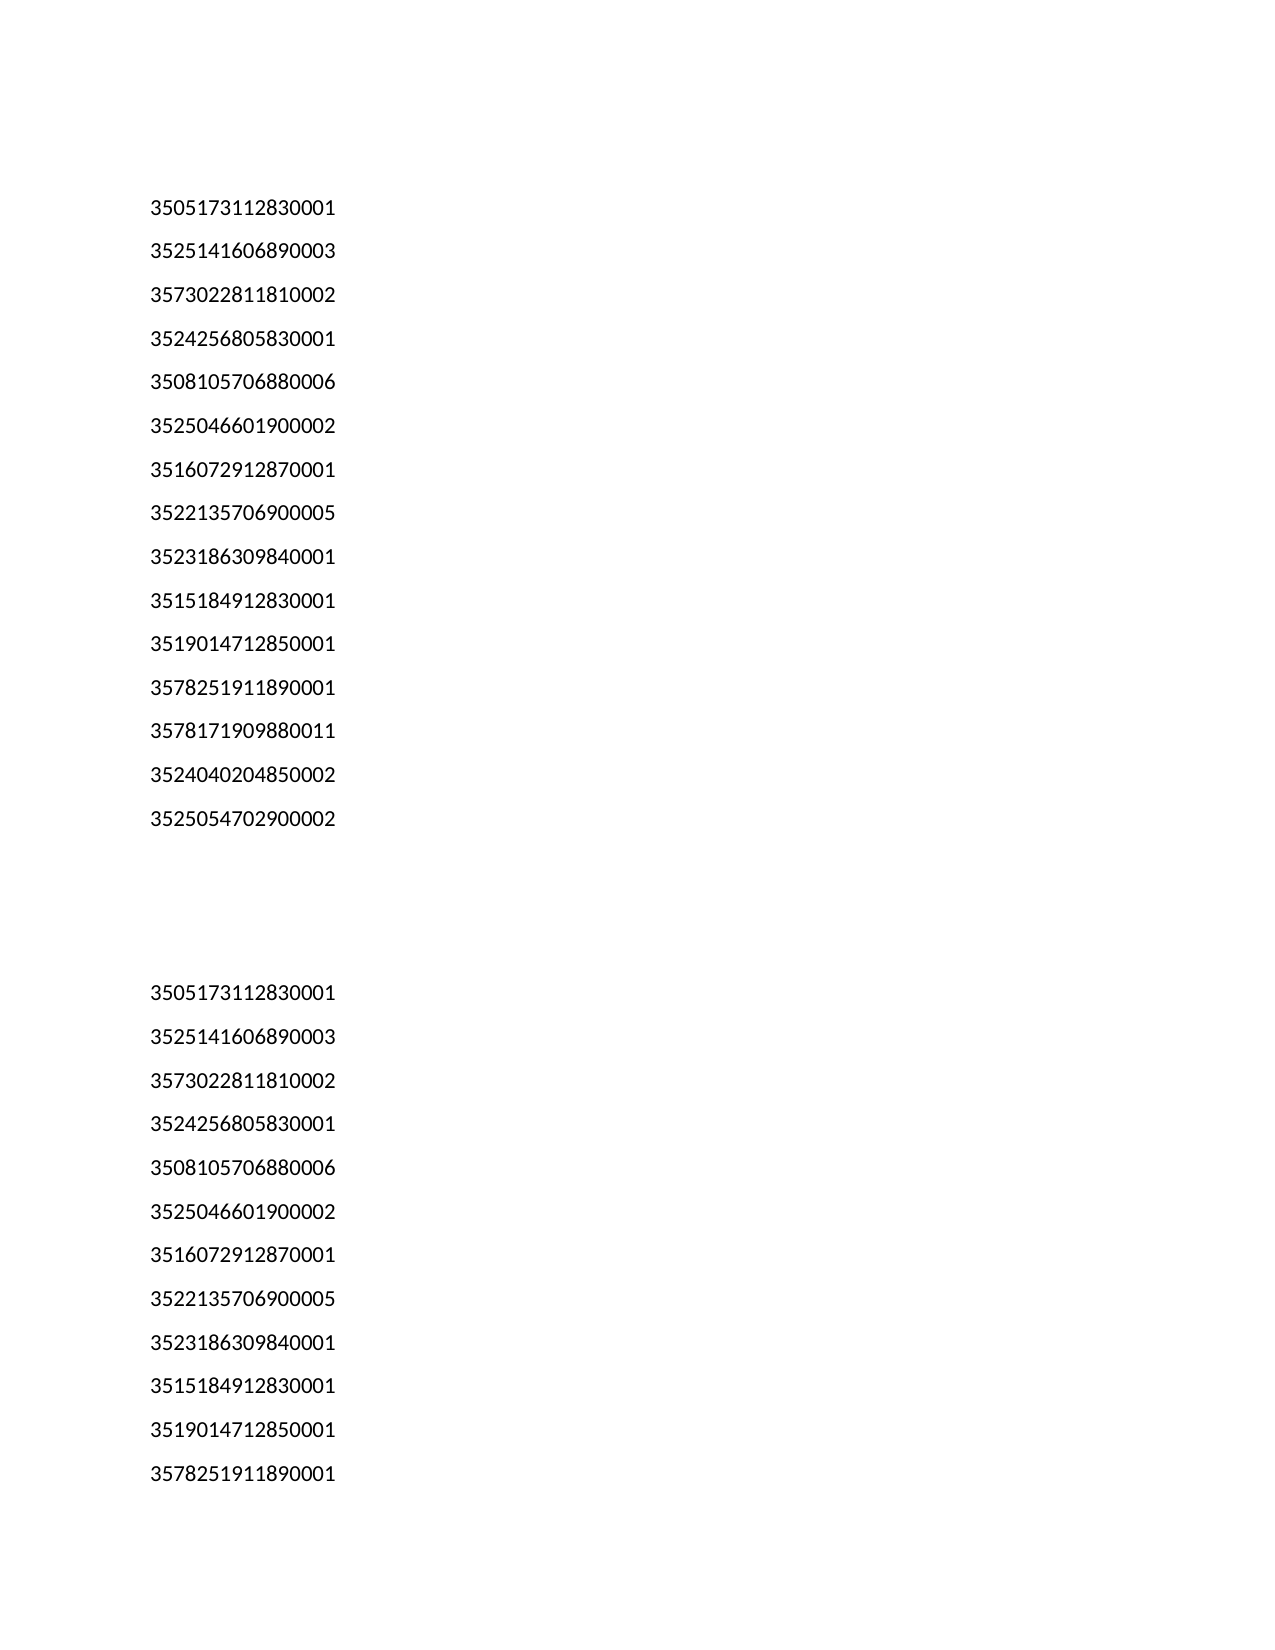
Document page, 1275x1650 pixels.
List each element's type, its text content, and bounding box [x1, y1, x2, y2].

text 3523186309840001 [150, 1328, 1125, 1355]
text 3519014712850001 [150, 630, 1125, 657]
text 3524040204850002 [150, 761, 1125, 788]
text 3515184912830001 [150, 1372, 1125, 1399]
text 3515184912830001 [150, 586, 1125, 613]
text 3578171909880011 [150, 717, 1125, 744]
text 3573022811810002 [150, 1067, 1125, 1093]
text 3525046601900002 [150, 412, 1125, 439]
text 3525054702900002 [150, 805, 1125, 832]
text 3516072912870001 [150, 1241, 1125, 1268]
text 3516072912870001 [150, 456, 1125, 482]
text 3519014712850001 [150, 1416, 1125, 1443]
text 3522135706900005 [150, 499, 1125, 526]
text 3525046601900002 [150, 1197, 1125, 1224]
text 3505173112830001 [150, 979, 1125, 1006]
text 3578251911890001 [150, 674, 1125, 701]
text 3525141606890003 [150, 237, 1125, 264]
text 3508105706880006 [150, 368, 1125, 395]
text 3573022811810002 [150, 281, 1125, 308]
text 3508105706880006 [150, 1154, 1125, 1181]
text 3524256805830001 [150, 1110, 1125, 1137]
text 3523186309840001 [150, 543, 1125, 570]
text 3524256805830001 [150, 324, 1125, 352]
text 3525141606890003 [150, 1023, 1125, 1050]
text 3505173112830001 [150, 194, 1125, 221]
text 3578251911890001 [150, 1459, 1125, 1486]
text 3522135706900005 [150, 1285, 1125, 1312]
